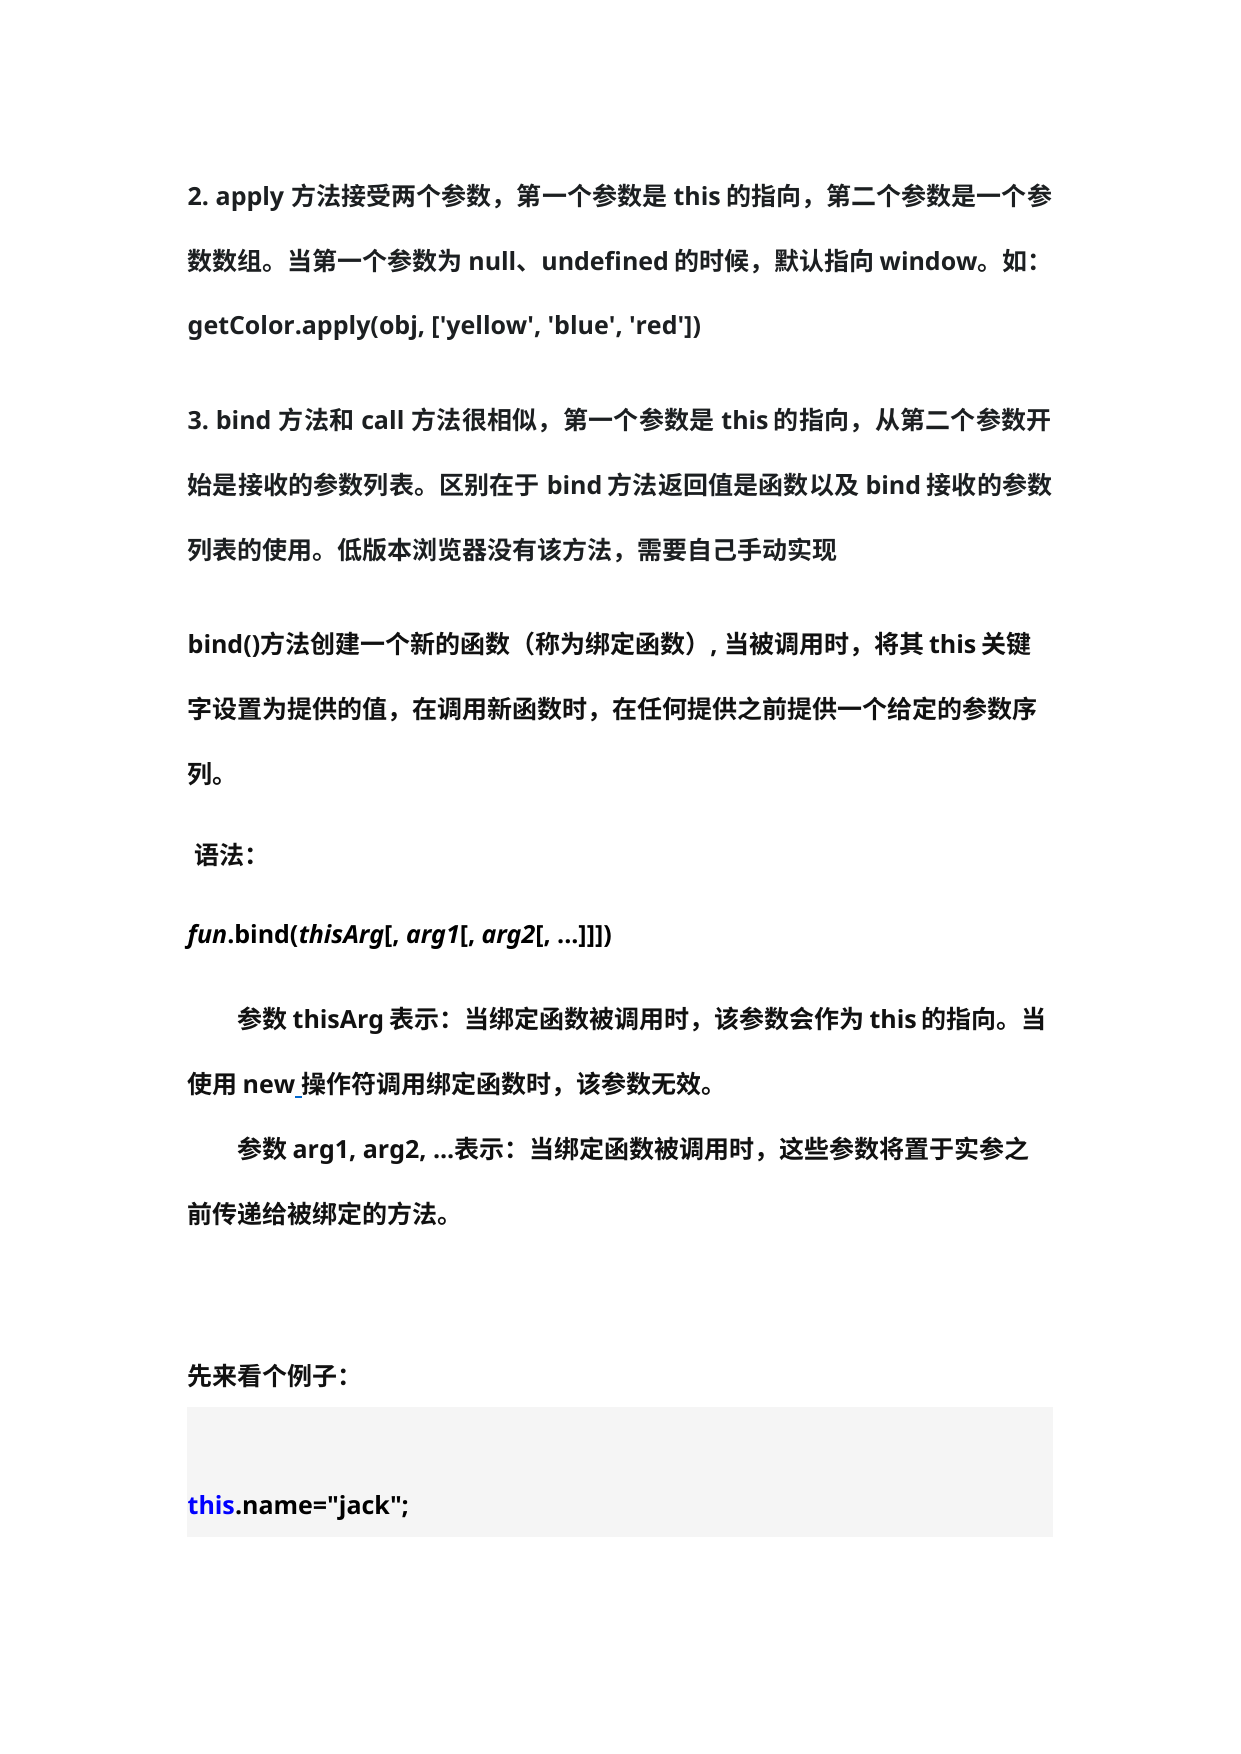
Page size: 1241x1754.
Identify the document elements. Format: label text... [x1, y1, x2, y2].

text 3. bind 方法和 call 方法很相似，第一个参数是this的指向，从第二个参数开始是接收的参数列表。区别在于bind方法返回值是函数以及bind接收的参数列表的使用。低版本浏览器没有该方法，需要自己手动实现 [187, 386, 1053, 581]
text bind()方法创建一个新的函数（称为绑定函数）, 当被调用时，将其this关键字设置为提供的值，在调用新函数时，在任何提供之前提供一个给定的参数序列。 [187, 610, 1053, 805]
text 语法： [187, 821, 1053, 886]
text 2. apply 方法接受两个参数，第一个参数是this的指向，第二个参数是一个参数数组。当第一个参数为null、undefined的时候，默认指向window。如：getColor.apply(obj, ['yellow', 'blue', 'red']) [187, 162, 1053, 357]
text 参数thisArg表示：当绑定函数被调用时，该参数会作为this的指向。当使用new 操作符调用绑定函数时，该参数无效。 [187, 986, 1053, 1116]
subtitle fun.bind(thisArg[, arg1[, arg2[, ...]]]) [187, 902, 1053, 967]
text 先来看个例子： [187, 1342, 1053, 1407]
text 参数arg1, arg2, ...表示：当绑定函数被调用时，这些参数将置于实参之前传递给被绑定的方法。 [187, 1116, 1053, 1246]
text this.name="jack"; [187, 1472, 1053, 1537]
